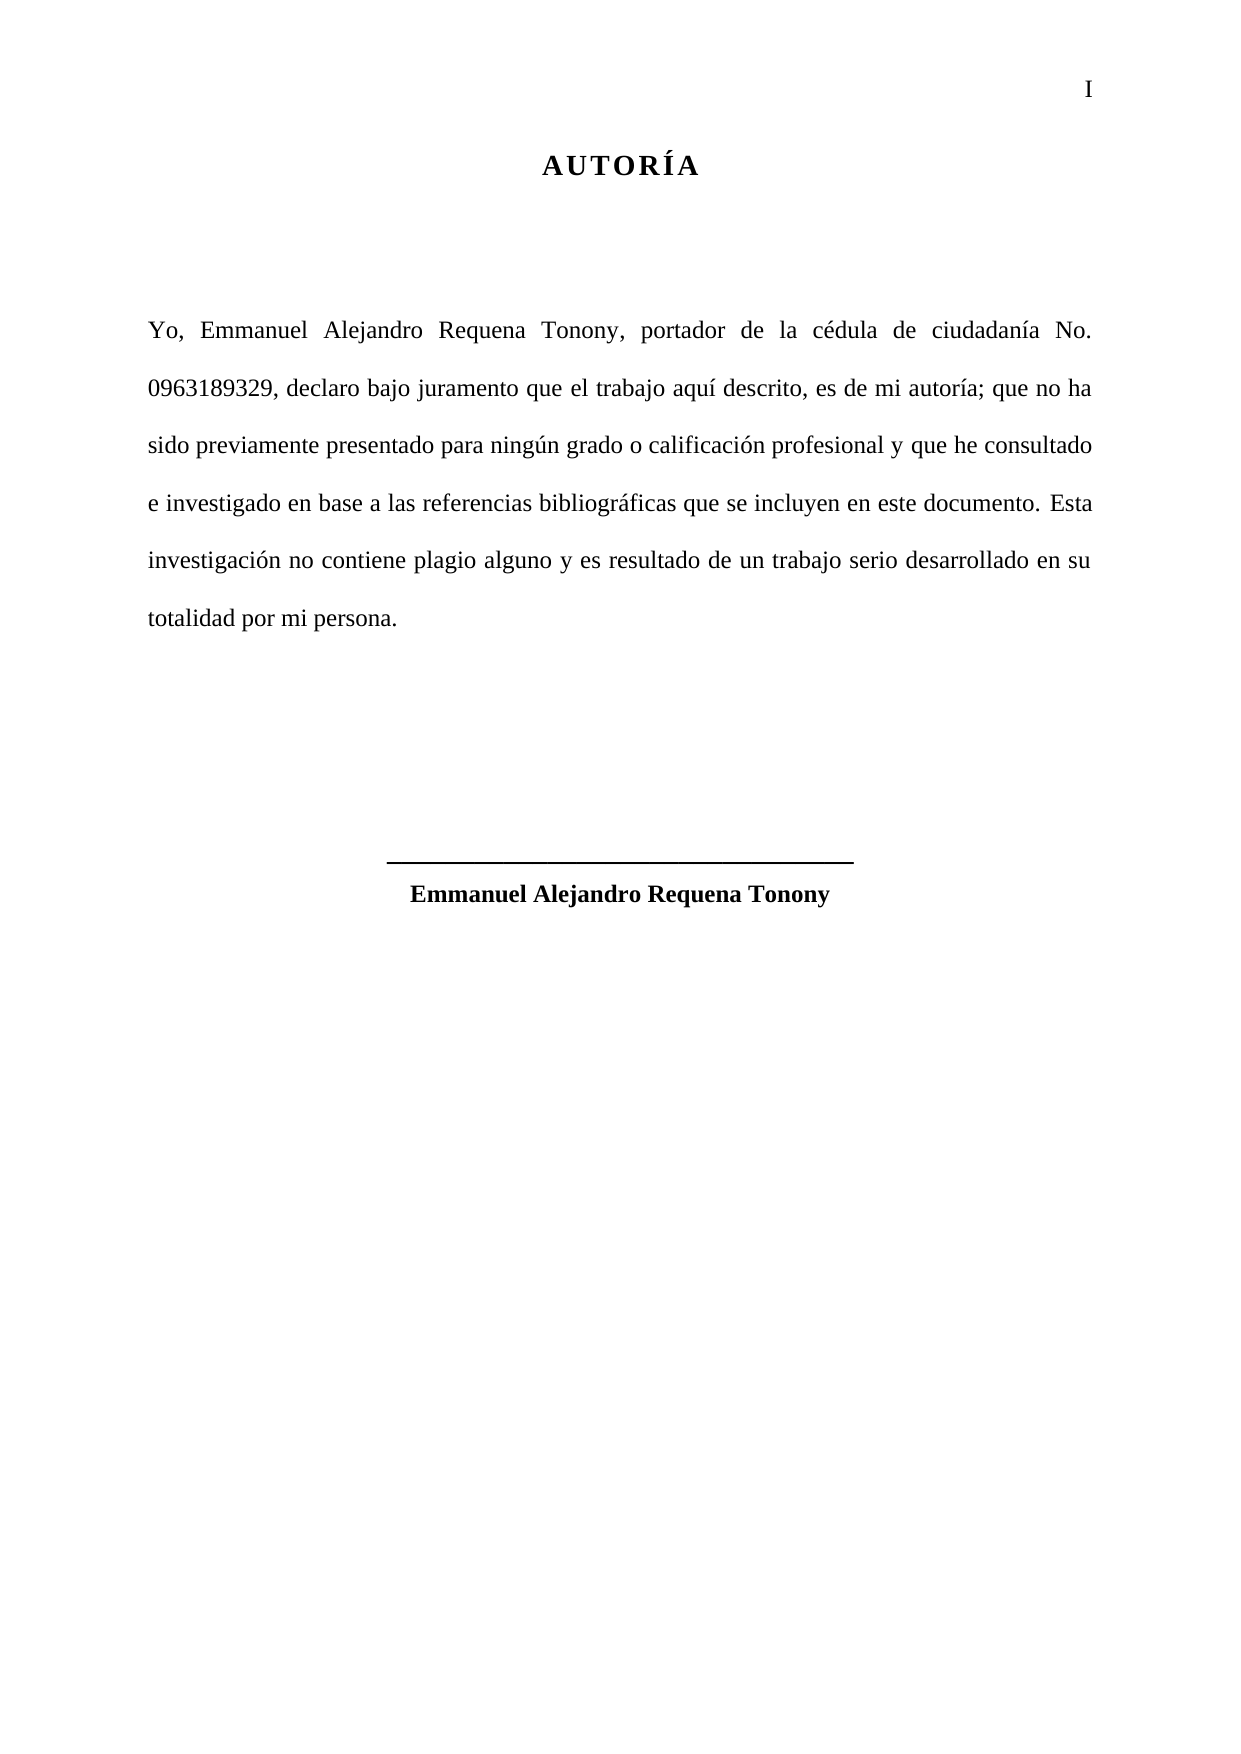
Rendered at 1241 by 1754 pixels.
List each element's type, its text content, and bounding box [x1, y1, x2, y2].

text Yo, Emmanuel Alejandro Requena Tonony, portador de la cédula de ciudadanía No. 0963189329, declaro bajo juramento que el trabajo aquí descrito, es de mi autoría; que no ha sido previamente presentado para ningún grado o calificación profesional y que he consultado e investigado en base a las referencias bibliográficas que se incluyen en este documento. Esta investigación no contiene plagio alguno y es resultado de un trabajo serio desarrollado en su totalidad por mi persona. [148, 315, 1092, 632]
text Emmanuel Alejandro Requena Tonony [148, 879, 1092, 908]
text ________________________________ [148, 833, 1092, 866]
text AUTORÍA [148, 148, 1092, 181]
